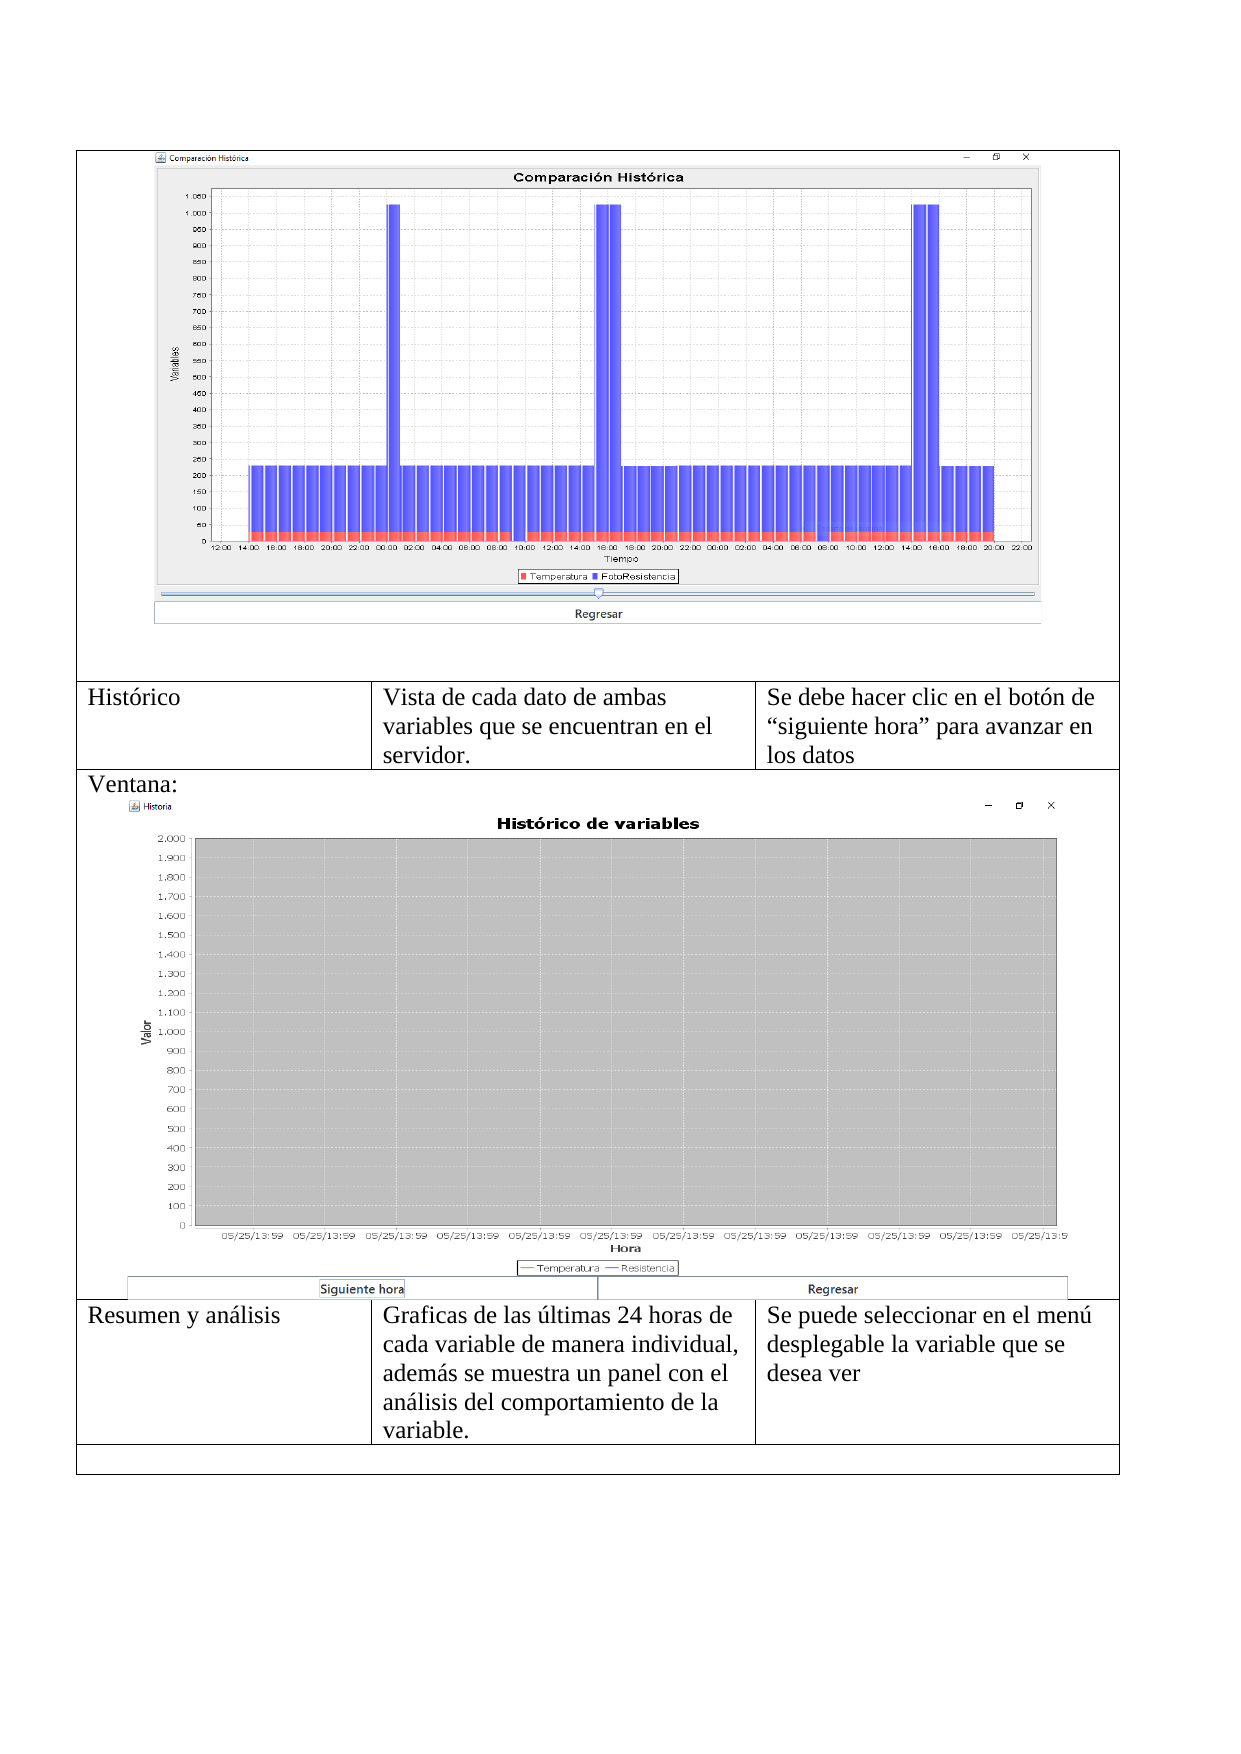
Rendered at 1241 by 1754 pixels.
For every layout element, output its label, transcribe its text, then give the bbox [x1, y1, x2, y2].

table_cell Ventana: [77, 151, 1119, 681]
picture [127, 798, 1068, 1300]
table_cell [77, 1445, 1119, 1474]
table_cell Ventana: [77, 770, 1119, 1299]
table_cell Histórico [77, 682, 371, 768]
table_cell Vista de cada dato de ambas variables que se encuentran en el servidor. [372, 682, 755, 768]
table_cell Se puede seleccionar en el menú desplegable la variable que se desea ver [756, 1300, 1119, 1444]
table_cell Graficas de las últimas 24 horas de cada variable de manera individual, además se muestra un panel con el análisis del comportamiento de la variable. [372, 1300, 755, 1444]
picture [154, 151, 1042, 624]
table_cell Se debe hacer clic en el botón de “siguiente hora” para avanzar en los datos [756, 682, 1119, 768]
table_cell Resumen y análisis [77, 1300, 371, 1444]
